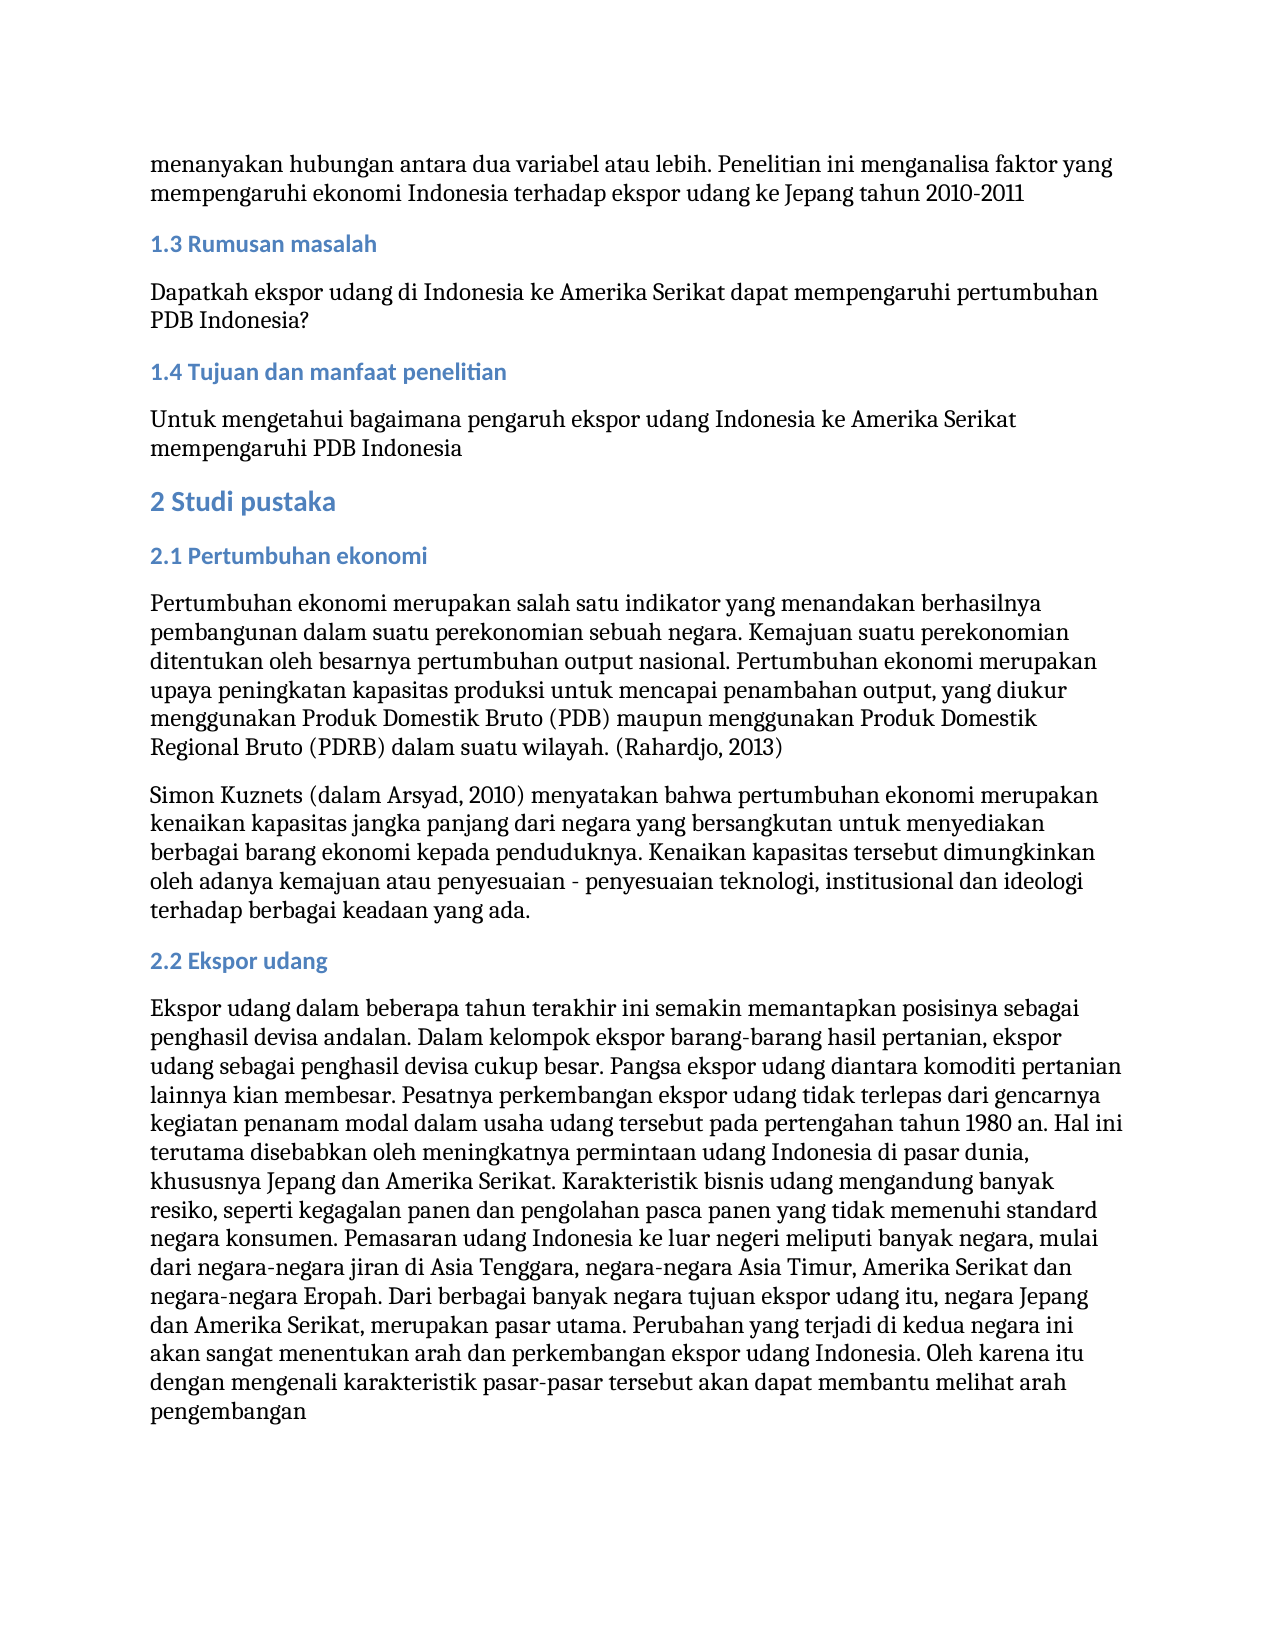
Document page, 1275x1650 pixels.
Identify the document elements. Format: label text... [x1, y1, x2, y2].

text Dapatkah ekspor udang di Indonesia ke Amerika Serikat dapat mempengaruhi pertumbuhan PDB Indonesia? [150, 278, 1125, 335]
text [150, 150, 1125, 207]
text Simon Kuznets (dalam Arsyad, 2010) menyatakan bahwa pertumbuhan ekonomi merupakan kenaikan kapasitas jangka panjang dari negara yang bersangkutan untuk menyediakan berbagai barang ekonomi kepada penduduknya. Kenaikan kapasitas tersebut dimungkinkan oleh adanya kemajuan atau penyesuaian - penyesuaian teknologi, institusional dan ideologi terhadap berbagai keadaan yang ada. [150, 781, 1125, 924]
subtitle 1.4 Tujuan dan manfaat penelitian [150, 356, 1125, 386]
subtitle 1.3 Rumusan masalah [150, 228, 1125, 259]
subtitle 2 Studi pustaka [150, 483, 1125, 519]
subtitle 2.2 Ekspor udang [150, 945, 1125, 976]
text Ekspor udang dalam beberapa tahun terakhir ini semakin memantapkan posisinya sebagai penghasil devisa andalan. Dalam kelompok ekspor barang-barang hasil pertanian, ekspor udang sebagai penghasil devisa cukup besar. Pangsa ekspor udang diantara komoditi pertanian lainnya kian membesar. Pesatnya perkembangan ekspor udang tidak terlepas dari gencarnya kegiatan penanam modal dalam usaha udang tersebut pada pertengahan tahun 1980 an. Hal ini terutama disebabkan oleh meningkatnya permintaan udang Indonesia di pasar dunia, khususnya Jepang dan Amerika Serikat. Karakteristik bisnis udang mengandung banyak resiko, seperti kegagalan panen dan pengolahan pasca panen yang tidak memenuhi standard negara konsumen. Pemasaran udang Indonesia ke luar negeri meliputi banyak negara, mulai dari negara-negara jiran di Asia Tenggara, negara-negara Asia Timur, Amerika Serikat dan negara-negara Eropah. Dari berbagai banyak negara tujuan ekspor udang itu, negara Jepang dan Amerika Serikat, merupakan pasar utama. Perubahan yang terjadi di kedua negara ini akan sangat menentukan arah dan perkembangan ekspor udang Indonesia. Oleh karena itu dengan mengenali karakteristik pasar-pasar tersebut akan dapat membantu melihat arah pengembangan [150, 994, 1125, 1426]
subtitle 2.1 Pertumbuhan ekonomi [150, 540, 1125, 571]
text Untuk mengetahui bagaimana pengaruh ekspor udang Indonesia ke Amerika Serikat mempengaruhi PDB Indonesia [150, 405, 1125, 463]
text Pertumbuhan ekonomi merupakan salah satu indikator yang menandakan berhasilnya pembangunan dalam suatu perekonomian sebuah negara. Kemajuan suatu perekonomian ditentukan oleh besarnya pertumbuhan output nasional. Pertumbuhan ekonomi merupakan upaya peningkatan kapasitas produksi untuk mencapai penambahan output, yang diukur menggunakan Produk Domestik Bruto (PDB) maupun menggunakan Produk Domestik Regional Bruto (PDRB) dalam suatu wilayah. (Rahardjo, 2013) [150, 589, 1125, 762]
